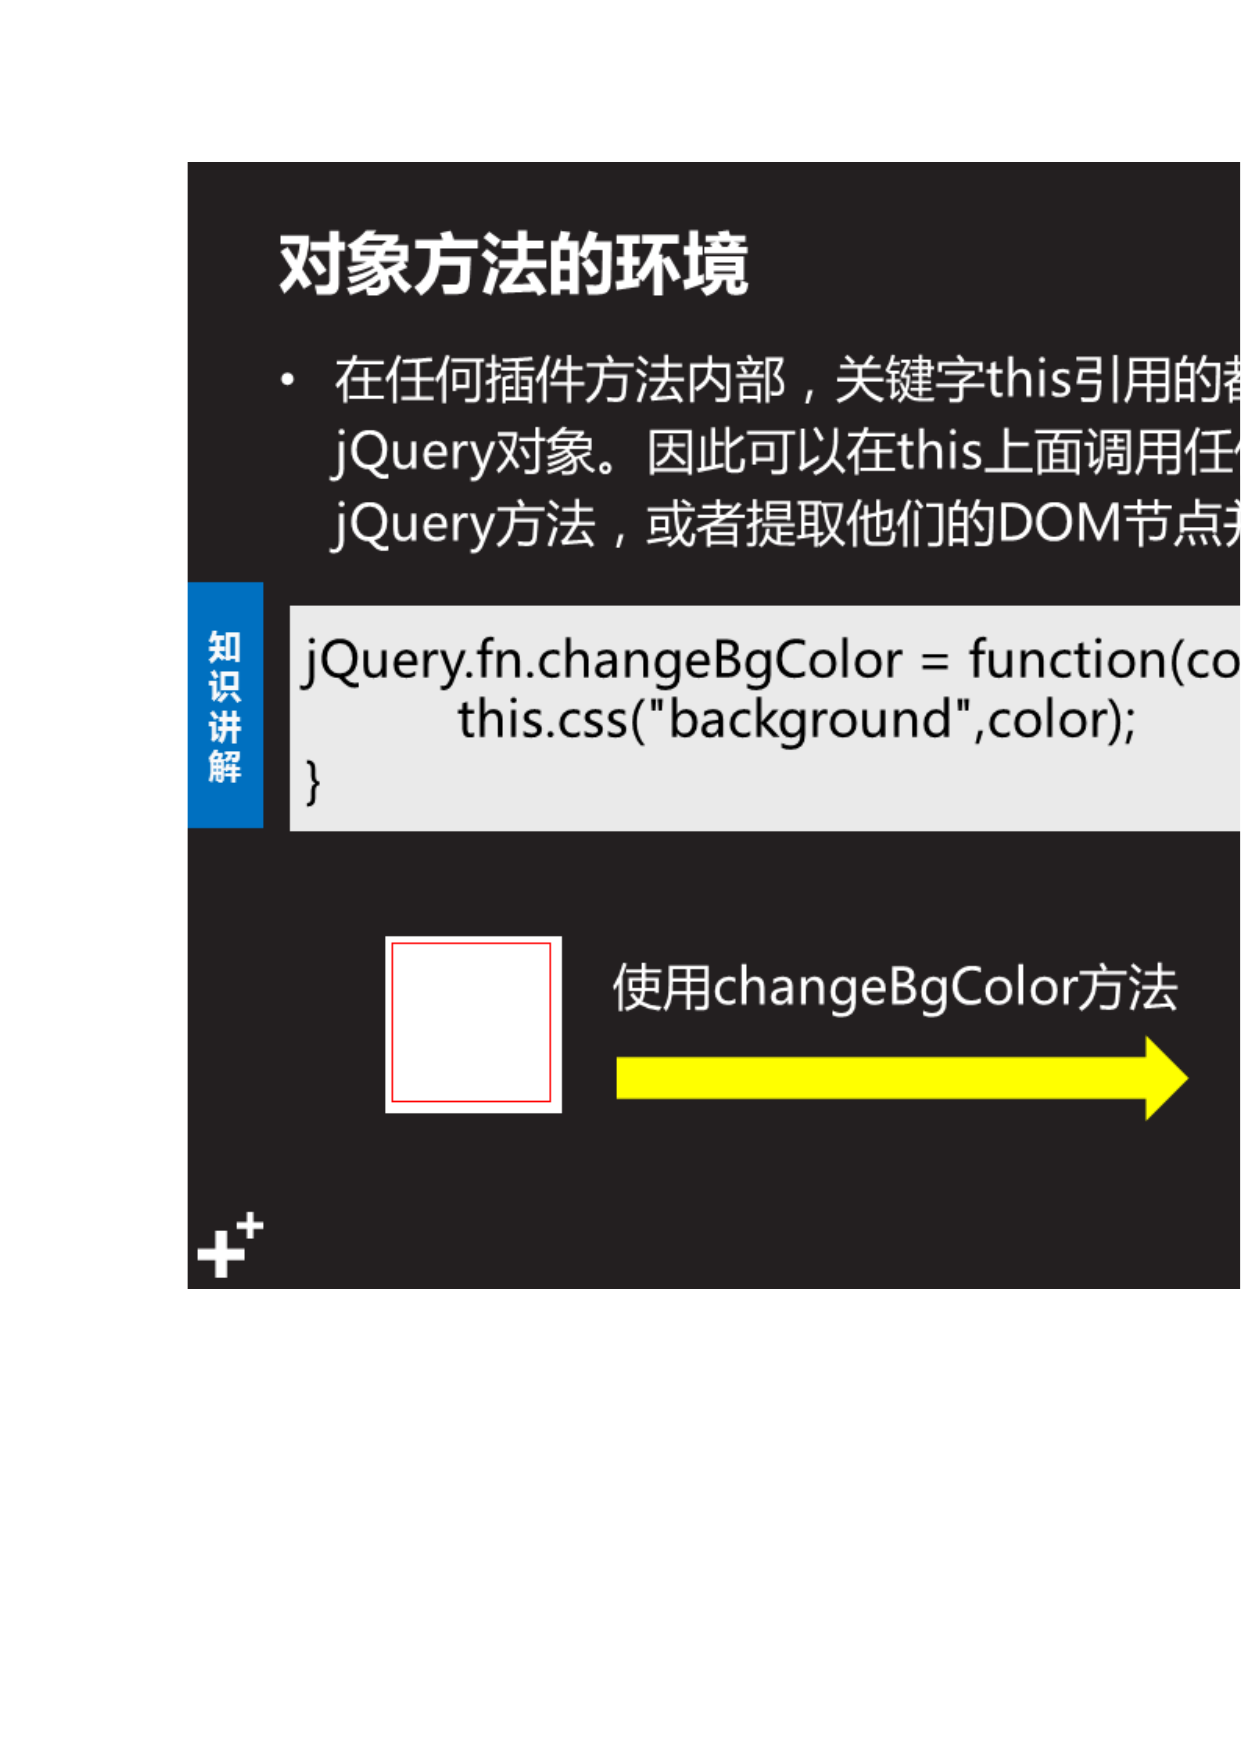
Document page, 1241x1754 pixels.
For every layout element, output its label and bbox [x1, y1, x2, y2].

picture [187, 162, 1241, 1289]
